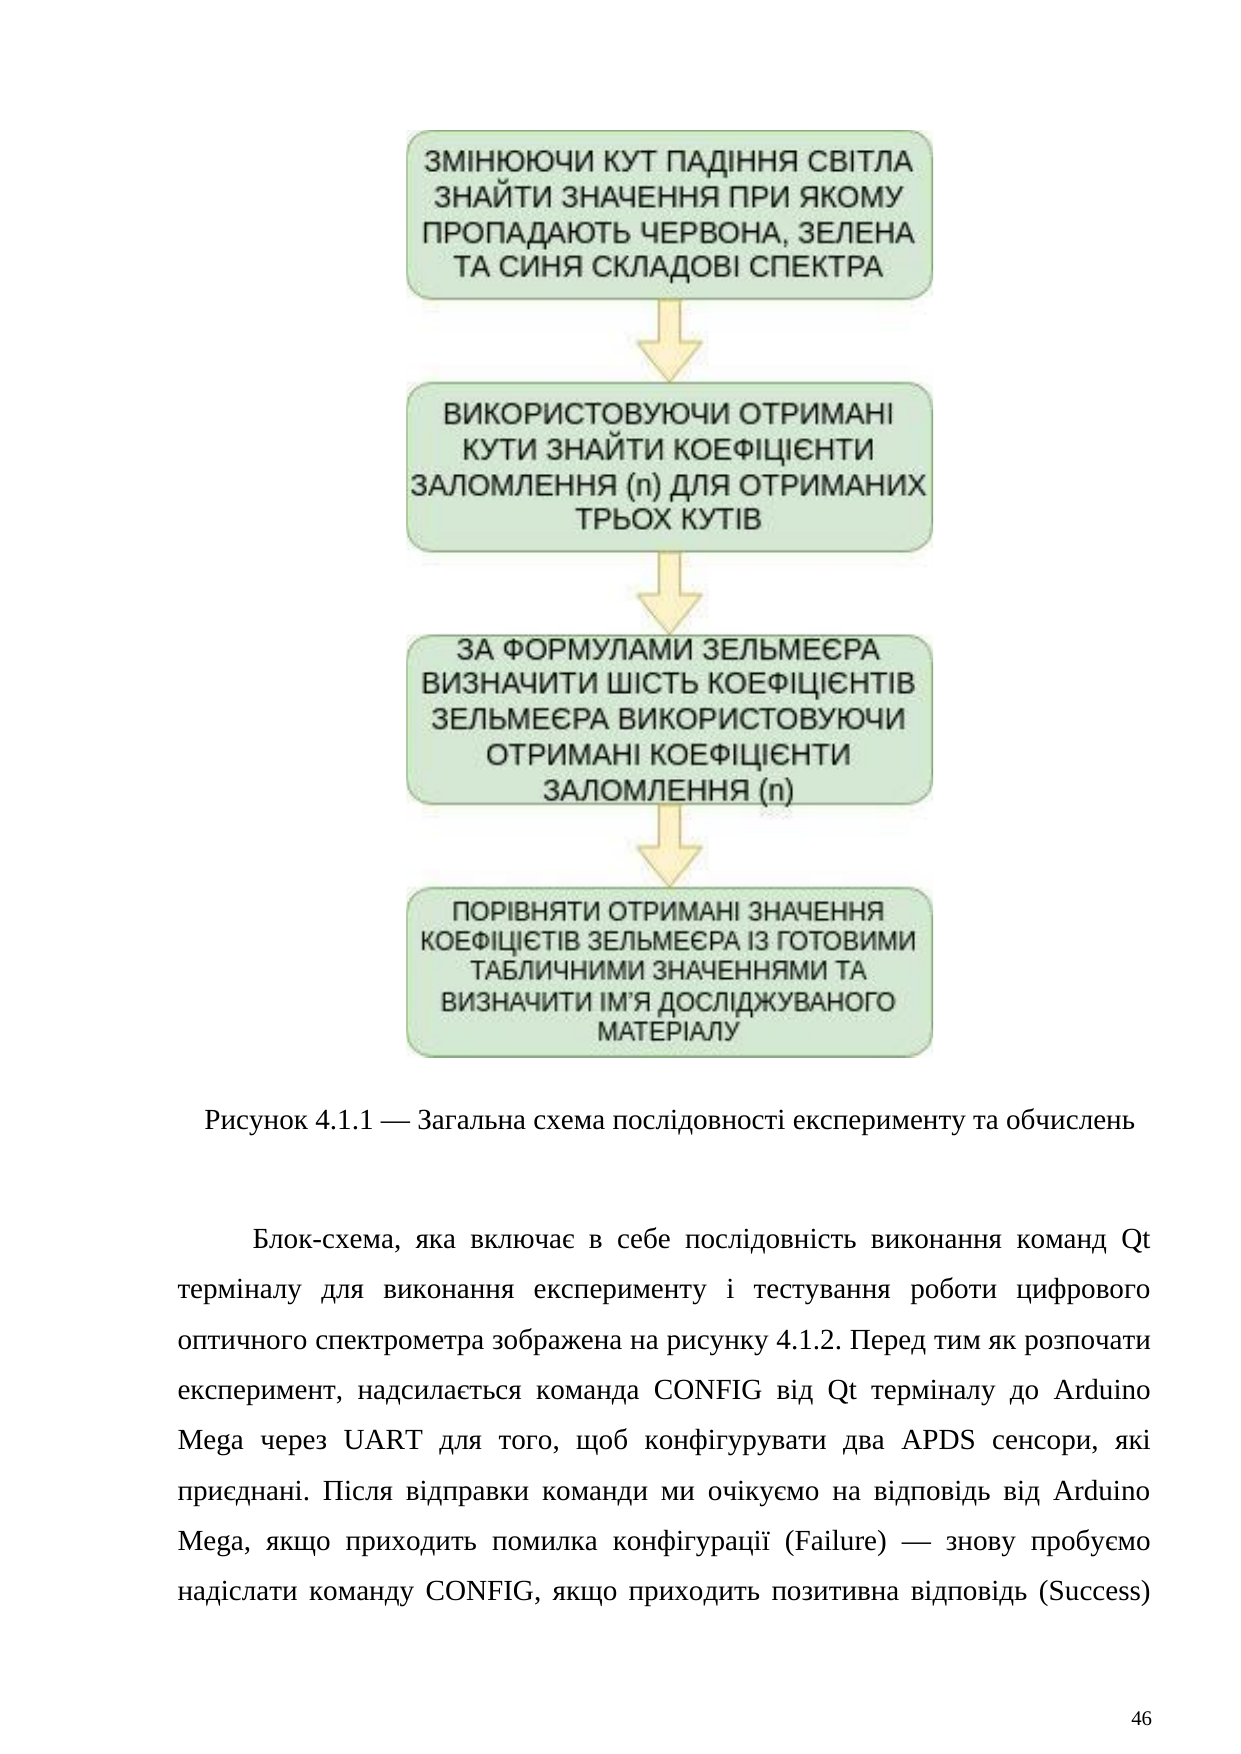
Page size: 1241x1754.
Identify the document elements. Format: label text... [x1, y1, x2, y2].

table_header [169, 120, 1171, 1090]
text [177, 1221, 1152, 1607]
picture [406, 130, 934, 1058]
table_cell Рисунок 4.1.1 — Загальна схема послідовності експерименту та обчислень [169, 1092, 1171, 1158]
